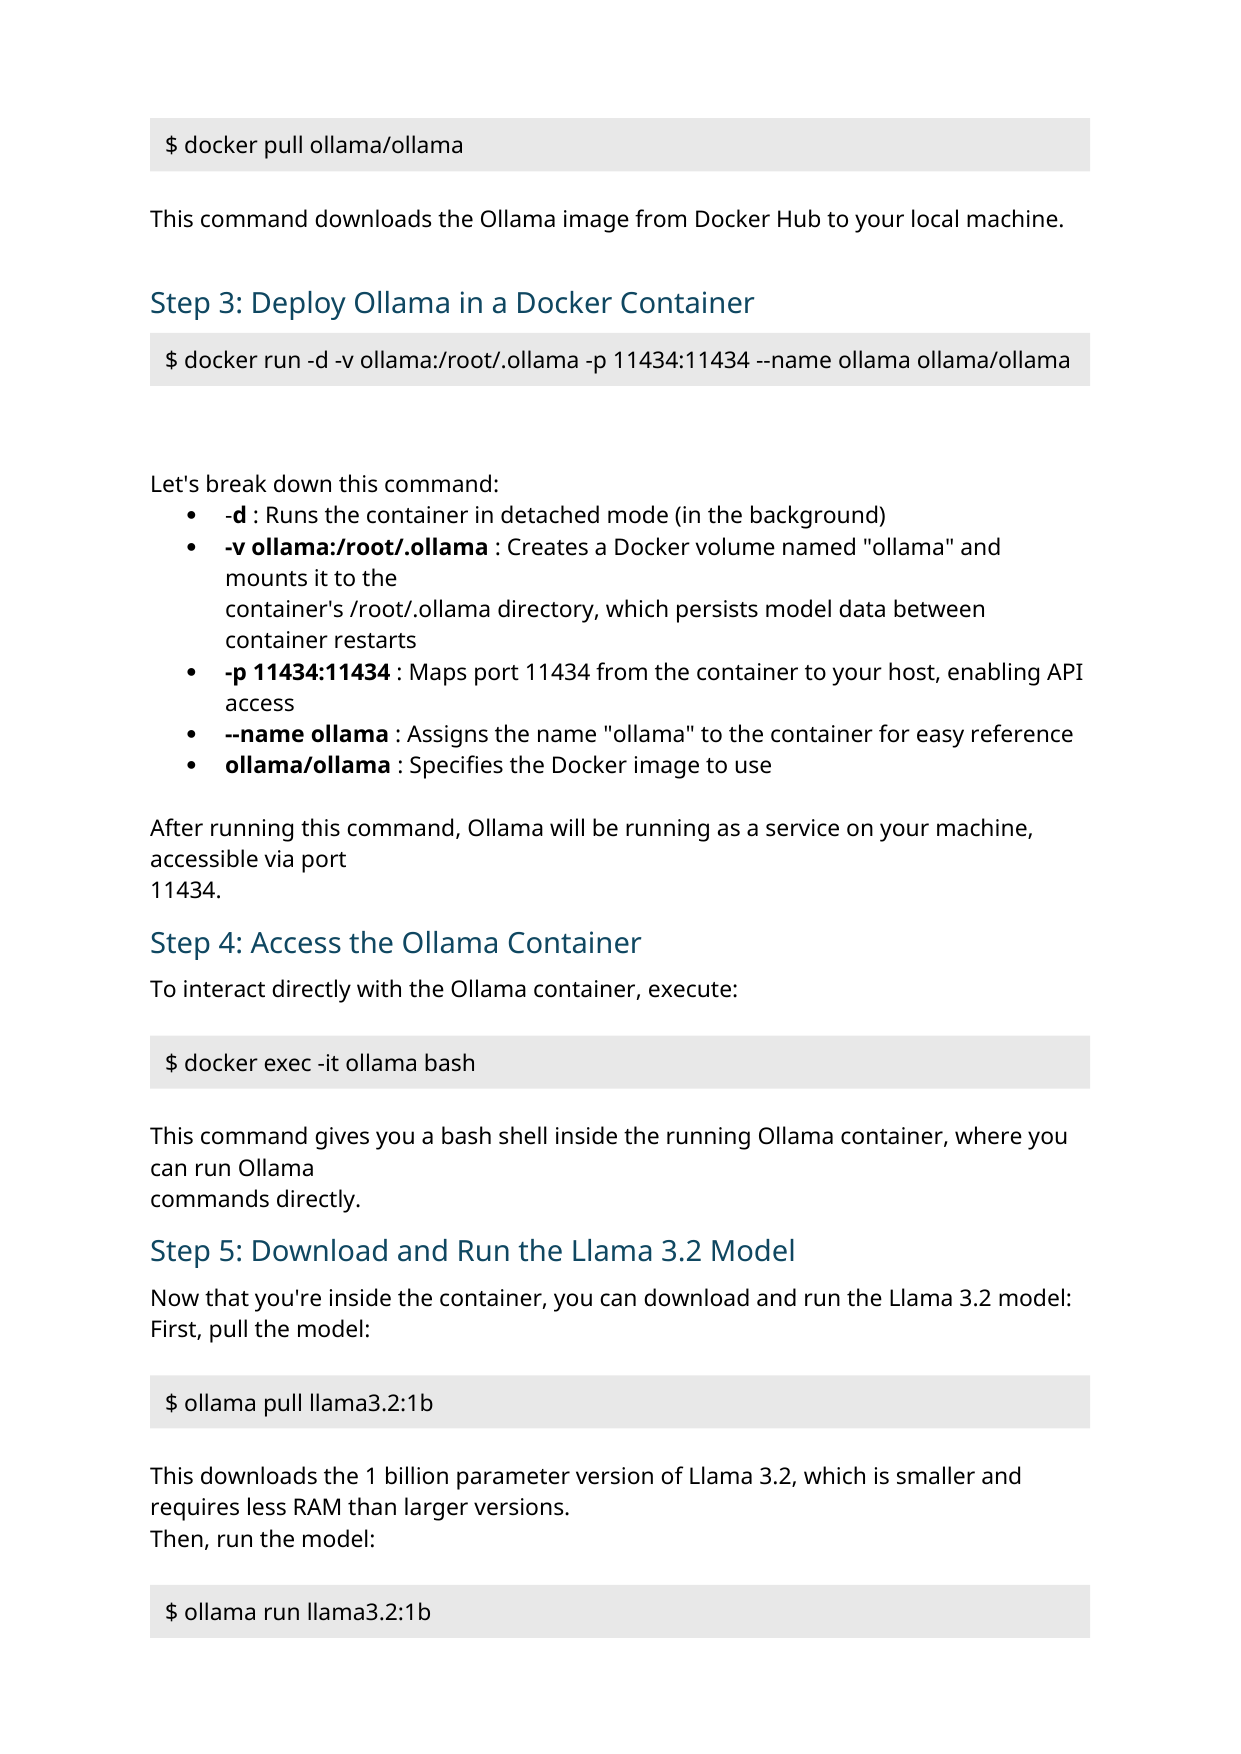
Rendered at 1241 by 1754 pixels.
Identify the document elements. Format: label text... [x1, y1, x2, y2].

text This downloads the 1 billion parameter version of Llama 3.2, which is smaller and requires less RAM than larger versions. [150, 1460, 1090, 1522]
subtitle Step 3: Deploy Ollama in a Docker Container [150, 282, 1090, 322]
list -p 11434:11434 : Maps port 11434 from the container to your host, enabling API access [187, 655, 1090, 718]
subtitle Step 4: Access the Ollama Container [150, 922, 1090, 962]
text First, pull the model: [150, 1313, 1090, 1344]
text Now that you're inside the container, you can download and run the Llama 3.2 model: [150, 1282, 1090, 1313]
text After running this command, Ollama will be running as a service on your machine, accessible via port [150, 812, 1090, 874]
text This command gives you a bash shell inside the running Ollama container, where you can run Ollama [150, 1120, 1090, 1183]
list --name ollama : Assigns the name "ollama" to the container for easy reference [187, 718, 1090, 749]
list -v ollama:/root/.ollama : Creates a Docker volume named "ollama" and mounts it to the [187, 530, 1090, 593]
list -d : Runs the container in detached mode (in the background) [187, 499, 1090, 530]
list container's /root/.ollama directory, which persists model data between container restarts [225, 593, 1090, 655]
text commands directly. [150, 1183, 1090, 1214]
text Then, run the model: [150, 1522, 1090, 1554]
subtitle Step 5: Download and Run the Llama 3.2 Model [150, 1231, 1090, 1270]
text This command downloads the Ollama image from Docker Hub to your local machine. [150, 203, 1090, 234]
list ollama/ollama : Specifies the Docker image to use [187, 749, 1090, 780]
text 11434. [150, 874, 1090, 905]
text To interact directly with the Ollama container, execute: [150, 973, 1090, 1004]
text Let's break down this command: [150, 468, 1090, 499]
